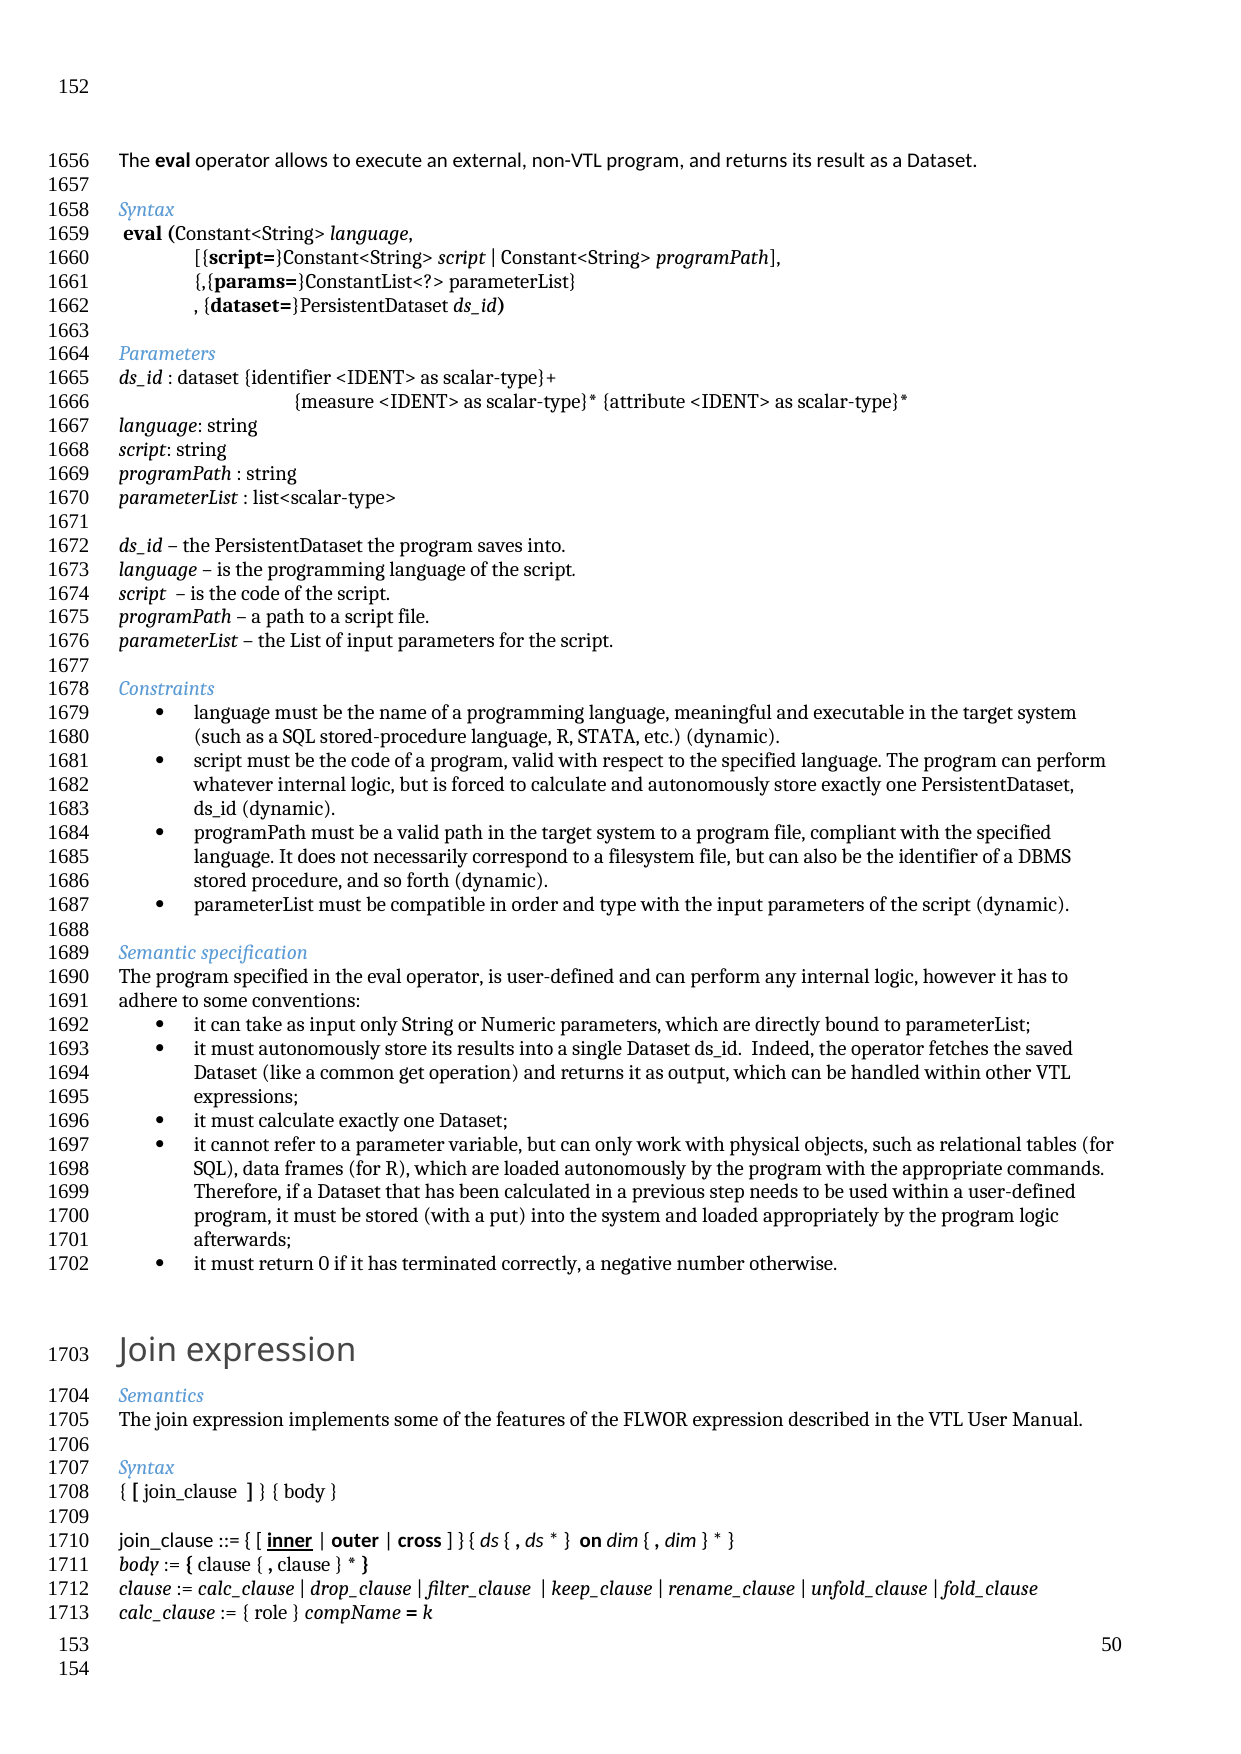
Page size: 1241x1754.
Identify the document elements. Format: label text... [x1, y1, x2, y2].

text [{script=}Constant<String> script | Constant<String> programPath], [193, 246, 1122, 270]
text body := { clause { , clause } * } [118, 1553, 1122, 1577]
list it can take as input only String or Numeric parameters, which are directly bound to parameterList; [156, 1012, 1122, 1036]
text parameterList : list<scalar-type> [118, 485, 1122, 509]
text Syntax [118, 198, 1122, 222]
text Semantic specification [118, 941, 1122, 964]
list parameterList must be compatible in order and type with the input parameters of the script (dynamic). [156, 893, 1122, 917]
text The program specified in the eval operator, is user-defined and can perform any internal logic, however it has to adhere to some conventions: [118, 964, 1122, 1012]
text language: string [118, 413, 1122, 437]
list programPath must be a valid path in the target system to a program file, compliant with the specified language. It does not necessarily correspond to a filesystem file, but can also be the identifier of a DBMS stored procedure, and so forth (dynamic). [156, 821, 1122, 893]
text eval (Constant<String> language, [118, 222, 1122, 246]
text ds_id – the PersistentDataset the program saves into. [118, 533, 1122, 557]
list it must calculate exactly one Dataset; [156, 1108, 1122, 1132]
text {measure <IDENT> as scalar-type}* {attribute <IDENT> as scalar-type}* [118, 389, 1122, 413]
text parameterList – the List of input parameters for the script. [118, 629, 1122, 653]
text script: string [118, 437, 1122, 461]
text Join expression [118, 1326, 1240, 1371]
text calc_clause := { role } compName = k [118, 1601, 1122, 1625]
text language – is the programming language of the script. [118, 557, 1122, 581]
list it must autonomously store its results into a single Dataset ds_id. Indeed, the operator fetches the saved Dataset (like a common get operation) and returns it as output, which can be handled within other VTL expressions; [156, 1036, 1122, 1108]
text programPath : string [118, 461, 1122, 485]
text Constraints [118, 677, 1122, 701]
text script – is the code of the script. [118, 581, 1122, 605]
text The join expression implements some of the features of the FLWOR expression described in the VTL User Manual. [118, 1408, 1122, 1432]
text Semantics [118, 1384, 1122, 1408]
text {,{params=}ConstantList<?> parameterList} [193, 270, 1122, 294]
text clause := calc_clause | drop_clause | filter_clause | keep_clause | rename_clause | unfold_clause | fold_clause [118, 1577, 1122, 1601]
text ds_id : dataset {identifier <IDENT> as scalar-type}+ [118, 366, 1122, 389]
text { [ join_clause ] } { body } [118, 1480, 1122, 1504]
list it cannot refer to a parameter variable, but can only work with physical objects, such as relational tables (for SQL), data frames (for R), which are loaded autonomously by the program with the appropriate commands. Therefore, if a Dataset that has been calculated in a previous step needs to be used within a user-defined program, it must be stored (with a put) into the system and loaded appropriately by the program logic afterwards; [156, 1132, 1122, 1252]
text , {dataset=}PersistentDataset ds_id) [193, 294, 1122, 318]
list it must return 0 if it has terminated correctly, a negative number otherwise. [156, 1252, 1122, 1276]
list language must be the name of a programming language, meaningful and executable in the target system (such as a SQL stored-procedure language, R, STATA, etc.) (dynamic). [156, 701, 1122, 749]
text The eval operator allows to execute an external, non-VTL program, and returns its result as a Dataset. [118, 147, 1122, 172]
list script must be the code of a program, valid with respect to the specified language. The program can perform whatever internal logic, but is forced to calculate and autonomously store exactly one PersistentDataset, ds_id (dynamic). [156, 749, 1122, 821]
text join_clause ::= { [ inner | outer | cross ] } { ds { , ds * } on dim { , dim } * } [118, 1528, 1122, 1553]
text Parameters [118, 342, 1122, 366]
text programPath – a path to a script file. [118, 605, 1122, 629]
text Syntax [118, 1456, 1122, 1480]
